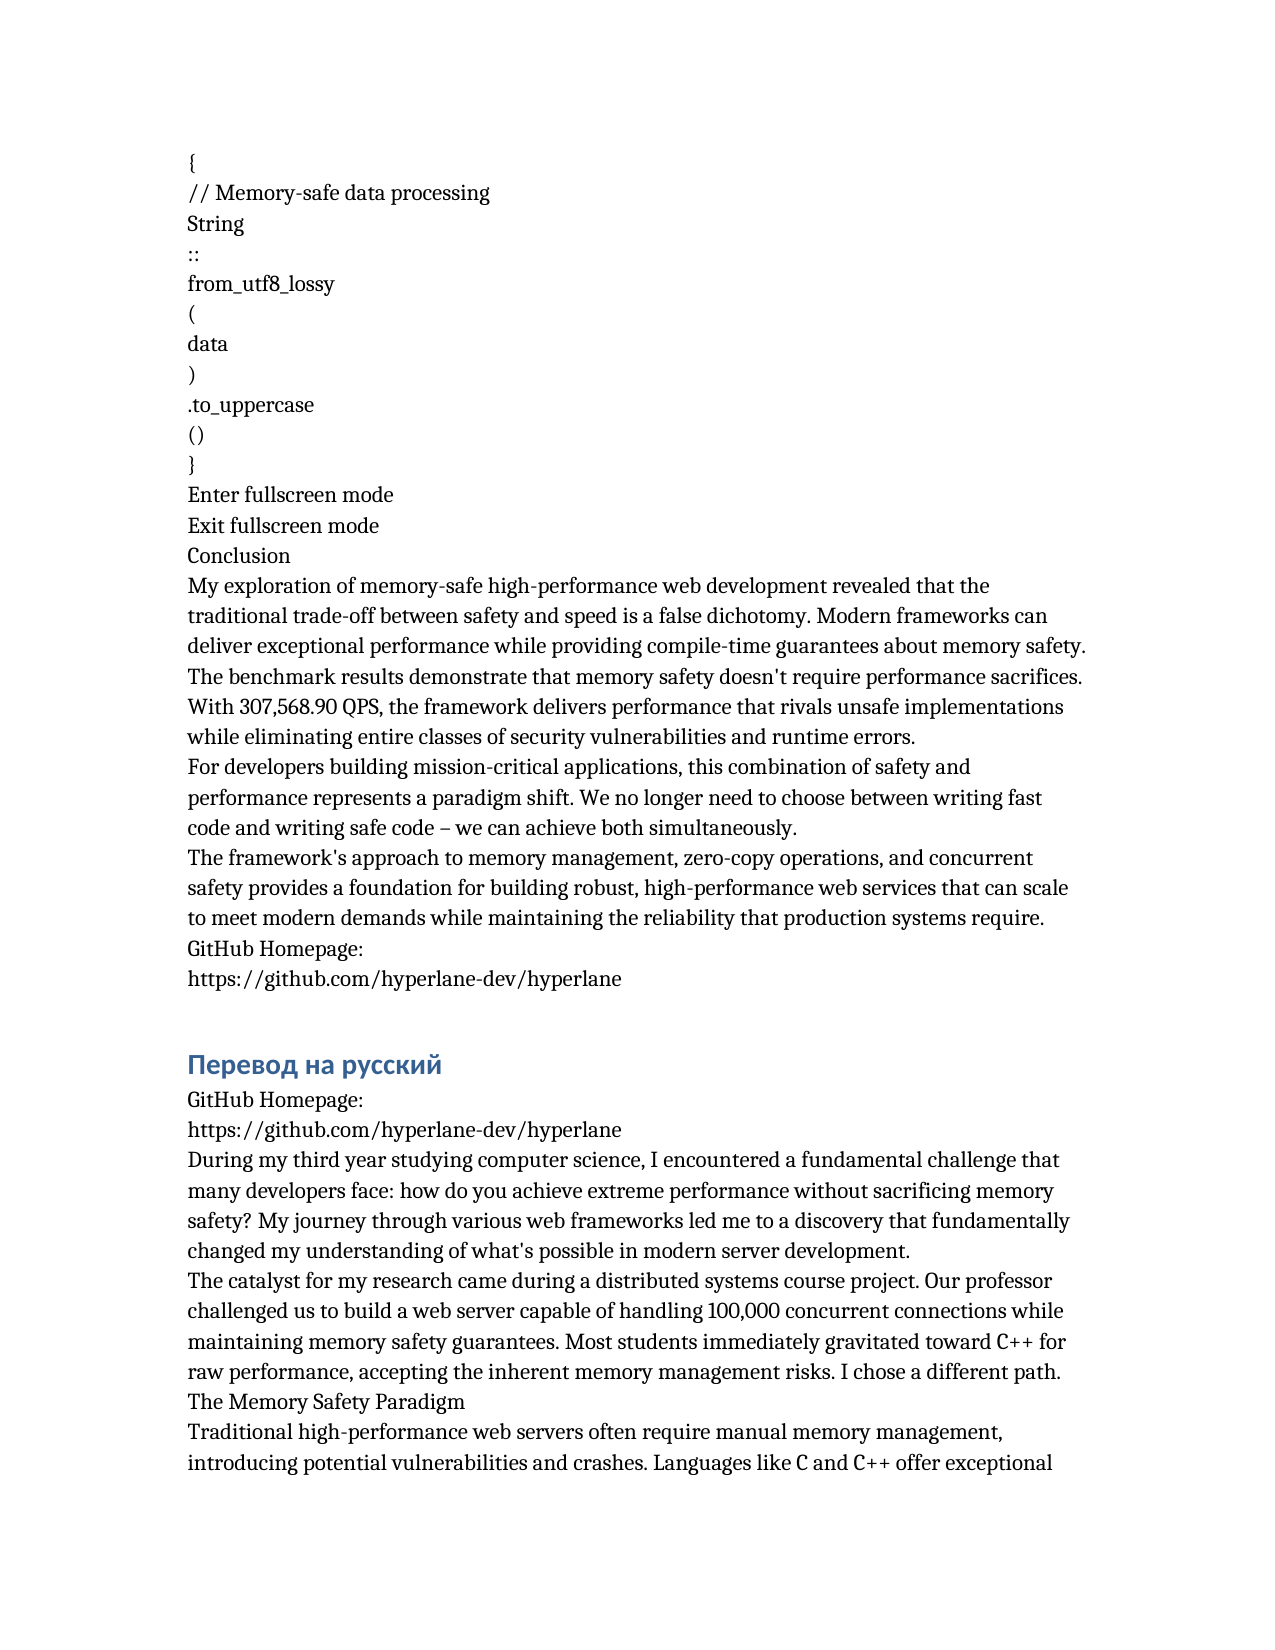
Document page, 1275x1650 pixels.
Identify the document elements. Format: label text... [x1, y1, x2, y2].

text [187, 1087, 1087, 1476]
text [187, 150, 1087, 992]
subtitle Перевод на русский [187, 1046, 1087, 1081]
